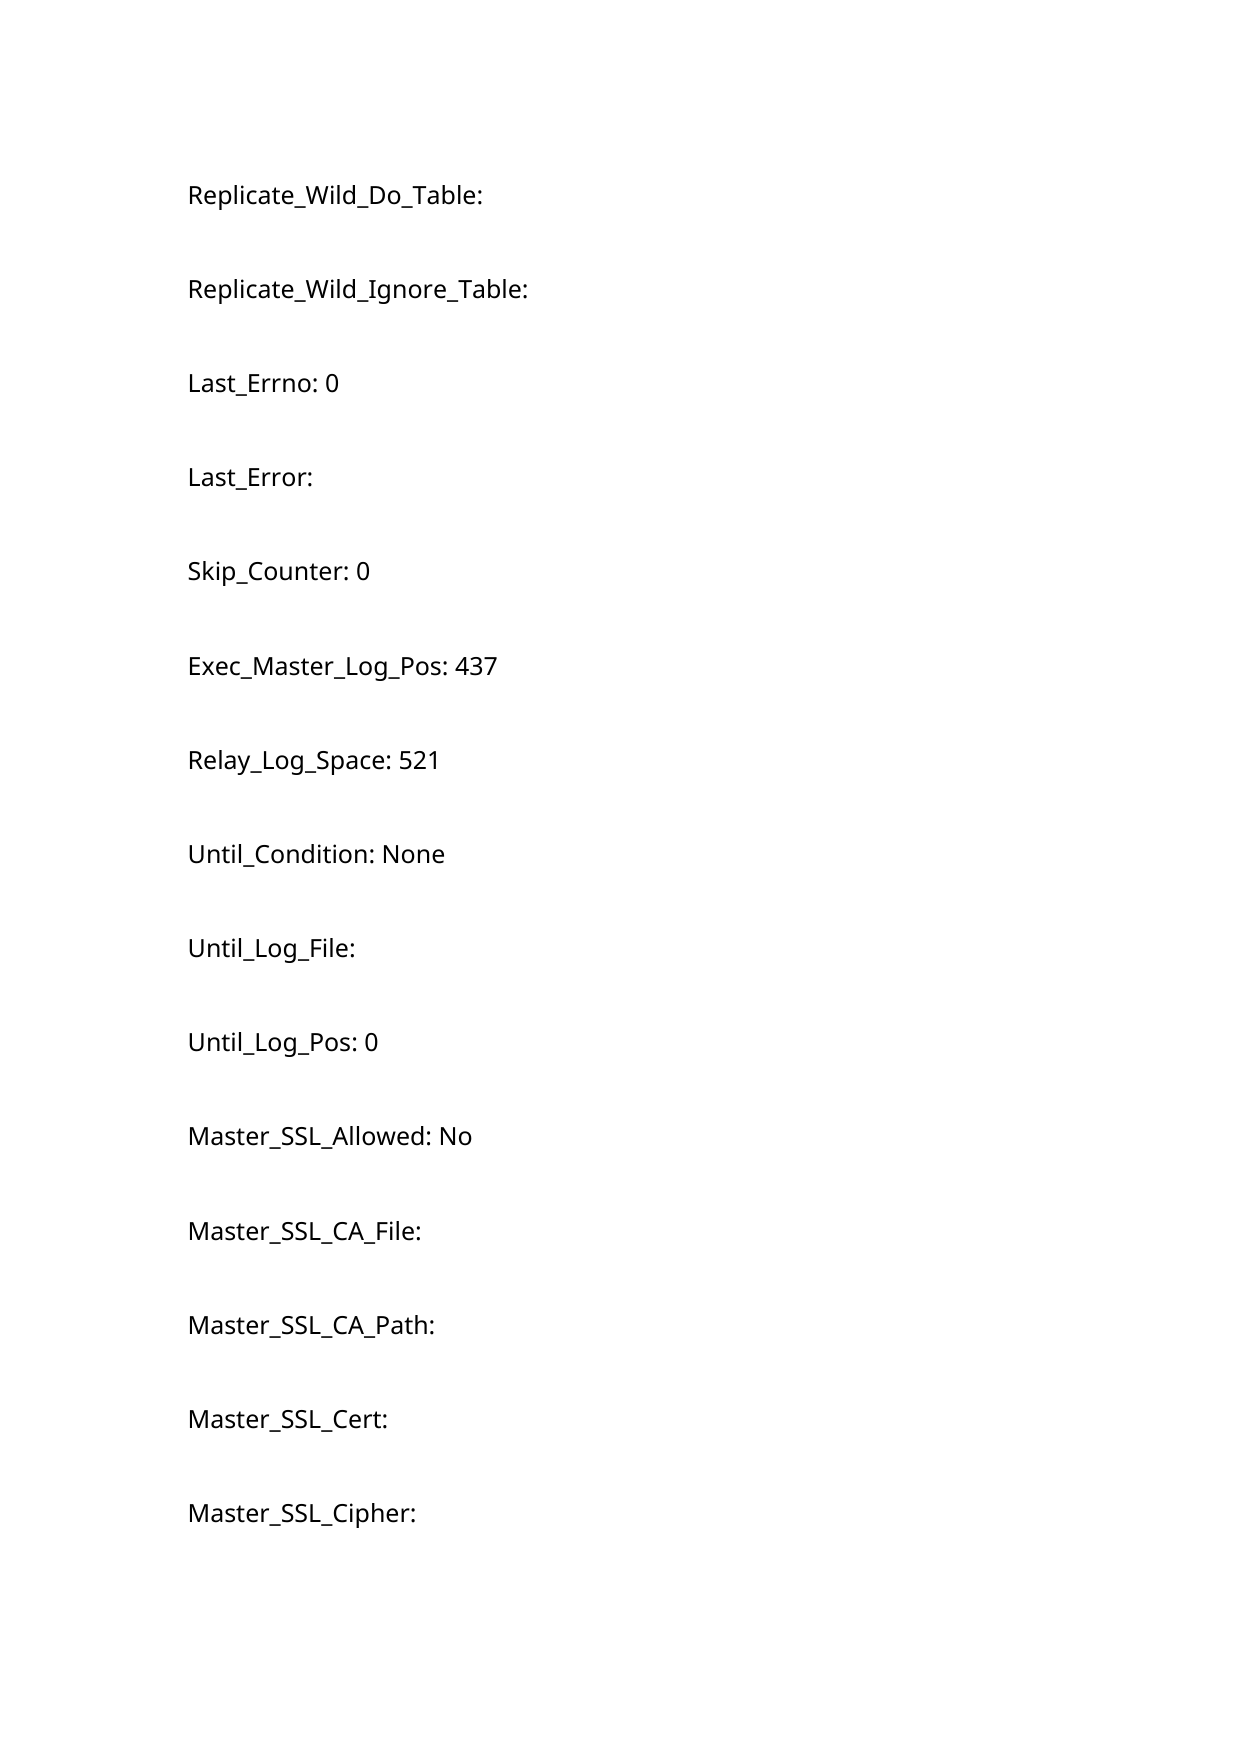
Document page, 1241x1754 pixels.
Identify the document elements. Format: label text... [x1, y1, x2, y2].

text Exec_Master_Log_Pos: 437 [187, 633, 1053, 698]
text Master_SSL_CA_Path: [187, 1292, 1053, 1357]
text Replicate_Wild_Do_Table: [187, 162, 1053, 227]
text Until_Log_File: [187, 915, 1053, 980]
text Last_Error: [187, 444, 1053, 509]
text Master_SSL_Cert: [187, 1386, 1053, 1451]
text Last_Errno: 0 [187, 350, 1053, 415]
text Master_SSL_Cipher: [187, 1480, 1053, 1545]
text Until_Log_Pos: 0 [187, 1009, 1053, 1074]
text Until_Condition: None [187, 821, 1053, 886]
text Relay_Log_Space: 521 [187, 727, 1053, 792]
text Skip_Counter: 0 [187, 539, 1053, 604]
text Replicate_Wild_Ignore_Table: [187, 256, 1053, 321]
text Master_SSL_CA_File: [187, 1198, 1053, 1263]
text Master_SSL_Allowed: No [187, 1104, 1053, 1169]
